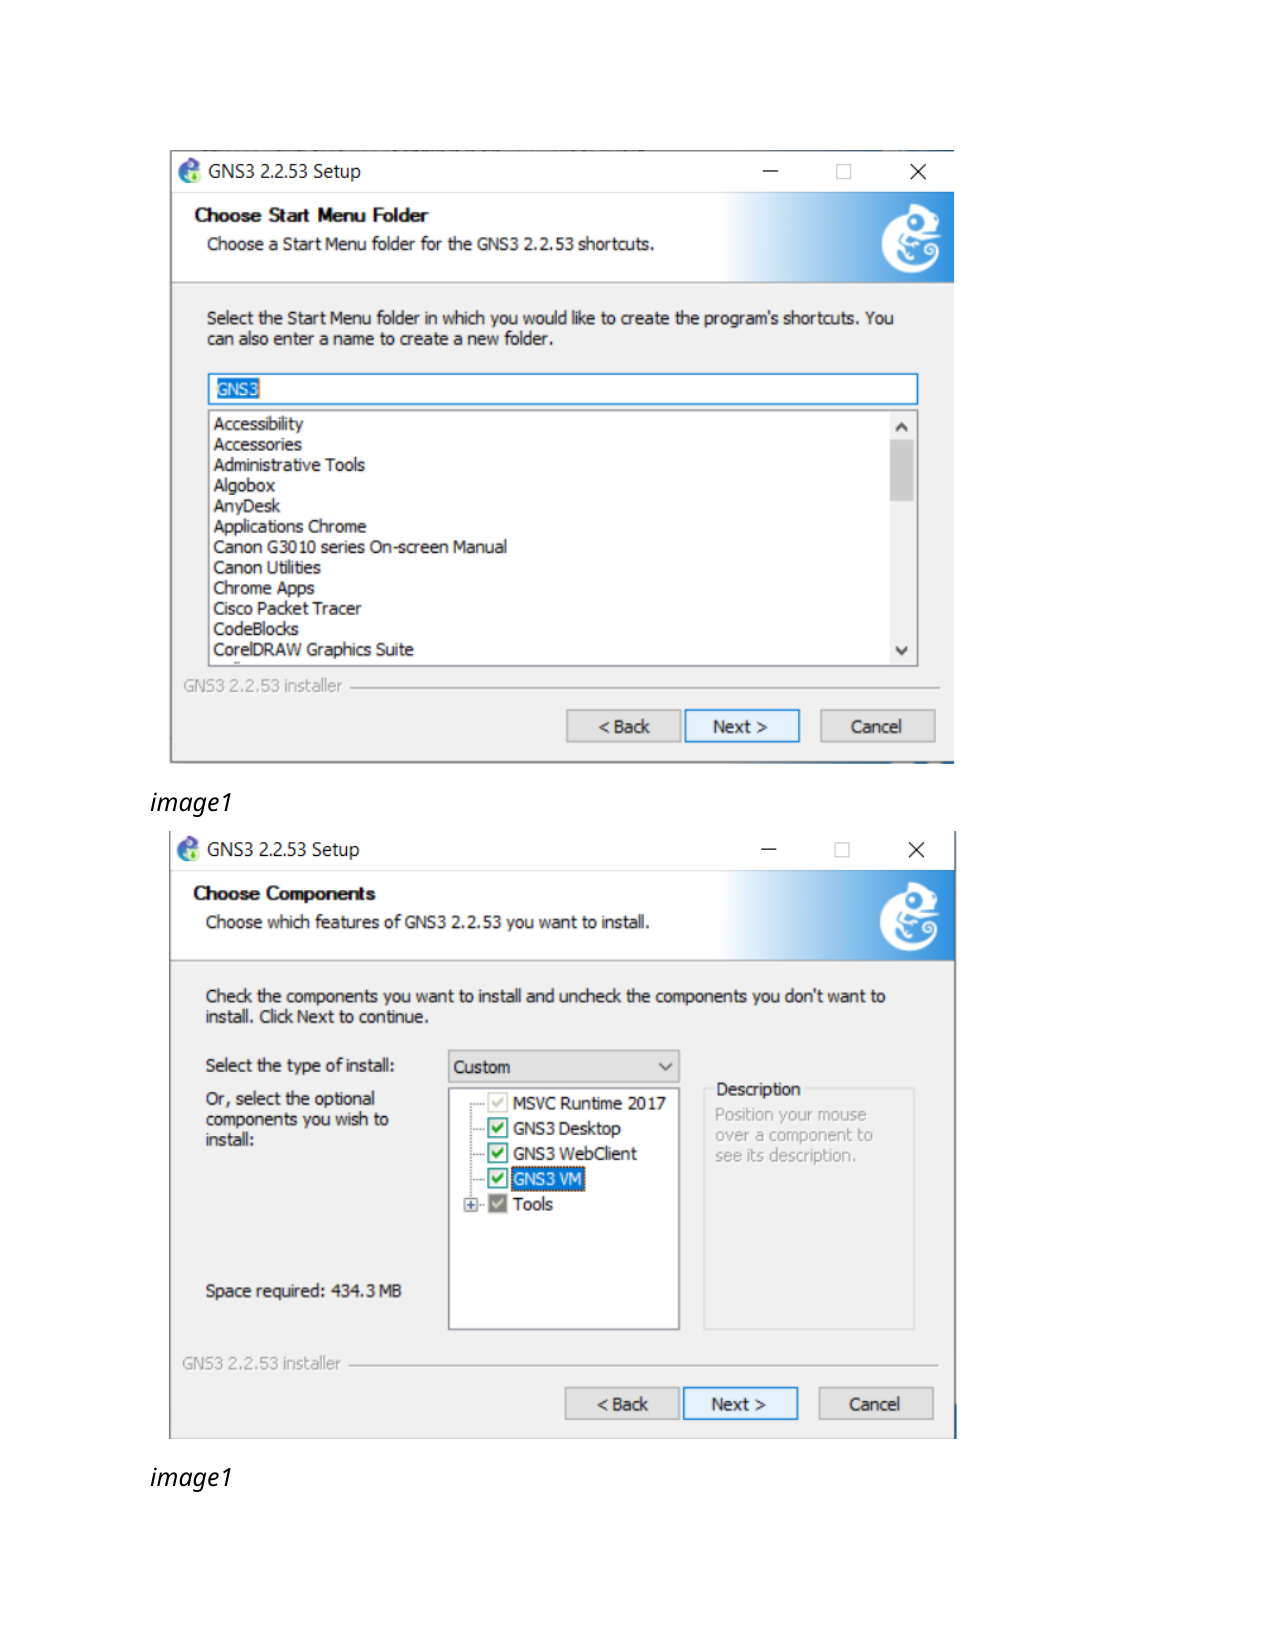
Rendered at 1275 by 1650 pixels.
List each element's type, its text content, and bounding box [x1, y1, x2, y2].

text image1 [150, 1460, 1125, 1494]
text image1 [150, 785, 1125, 819]
picture [168, 150, 955, 764]
picture [168, 831, 957, 1439]
